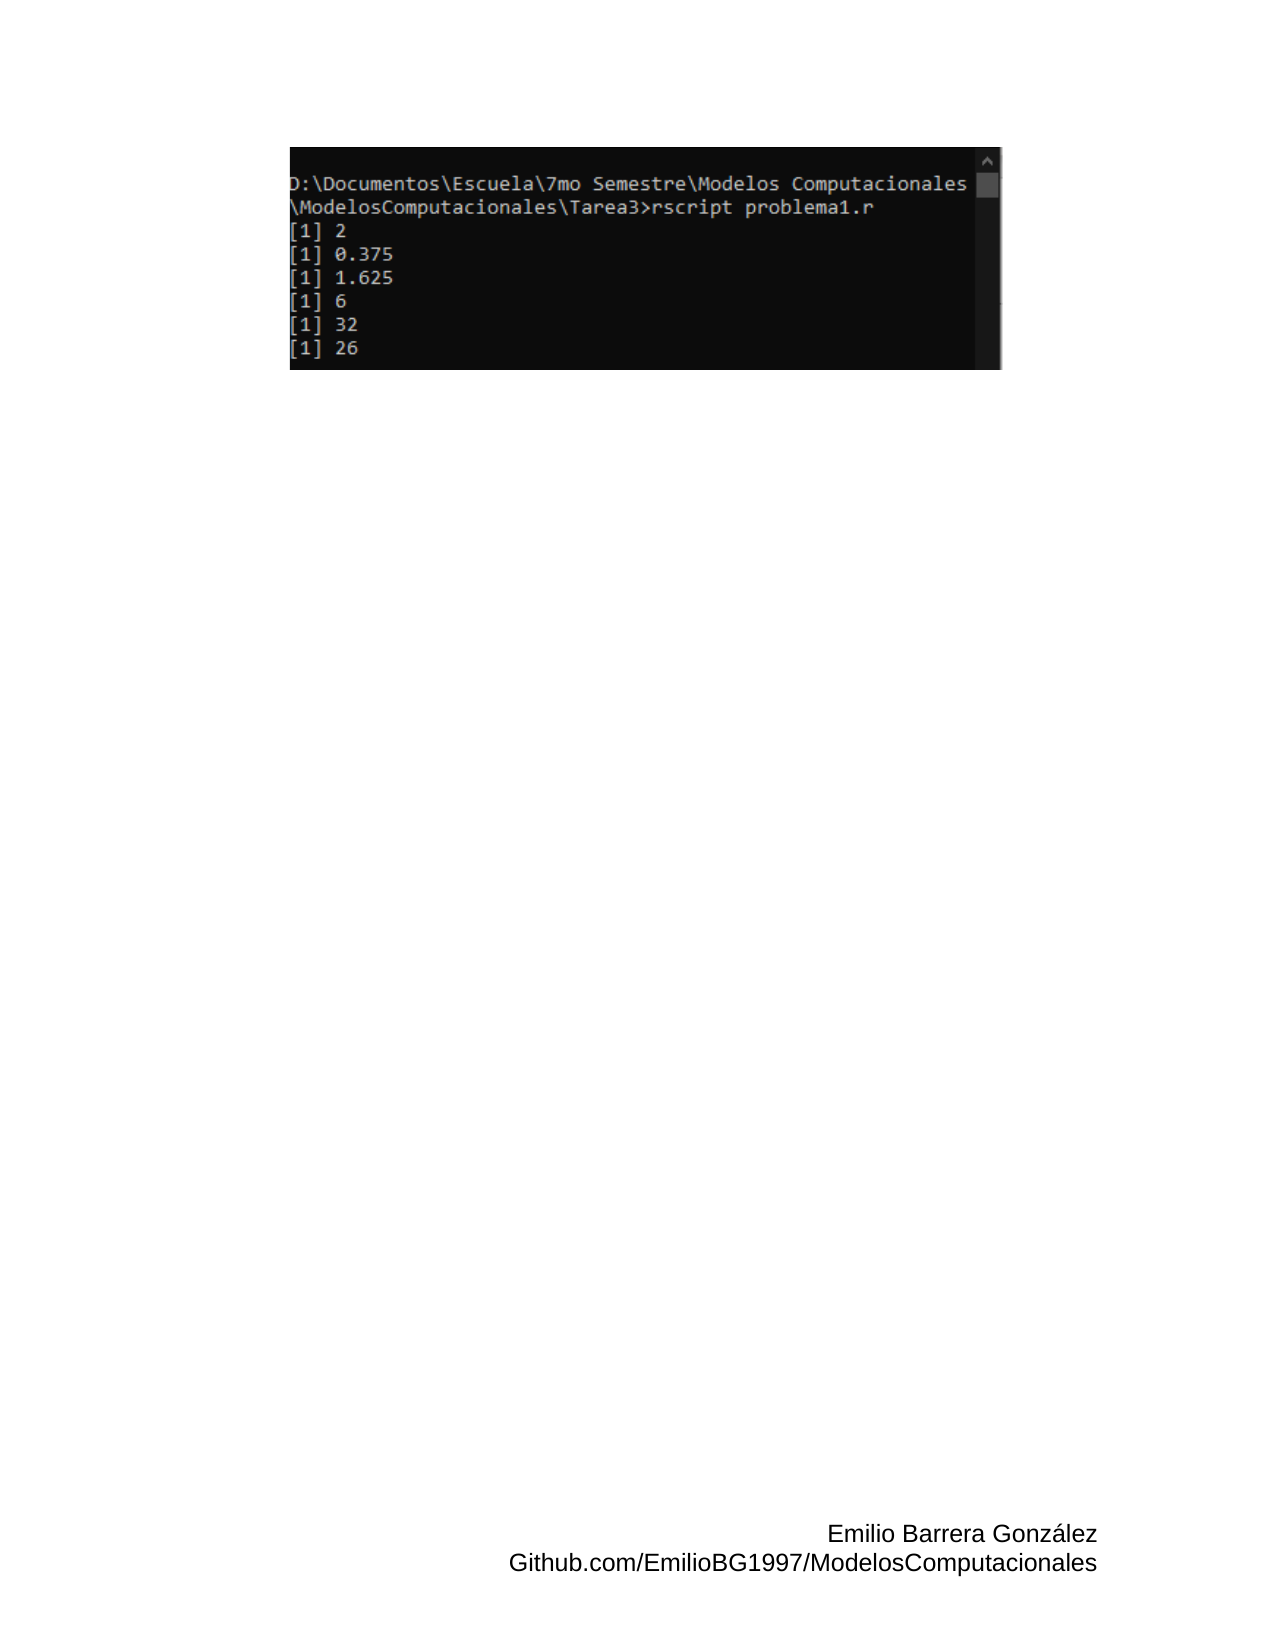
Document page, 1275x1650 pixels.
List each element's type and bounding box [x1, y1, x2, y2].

picture [289, 147, 1003, 370]
